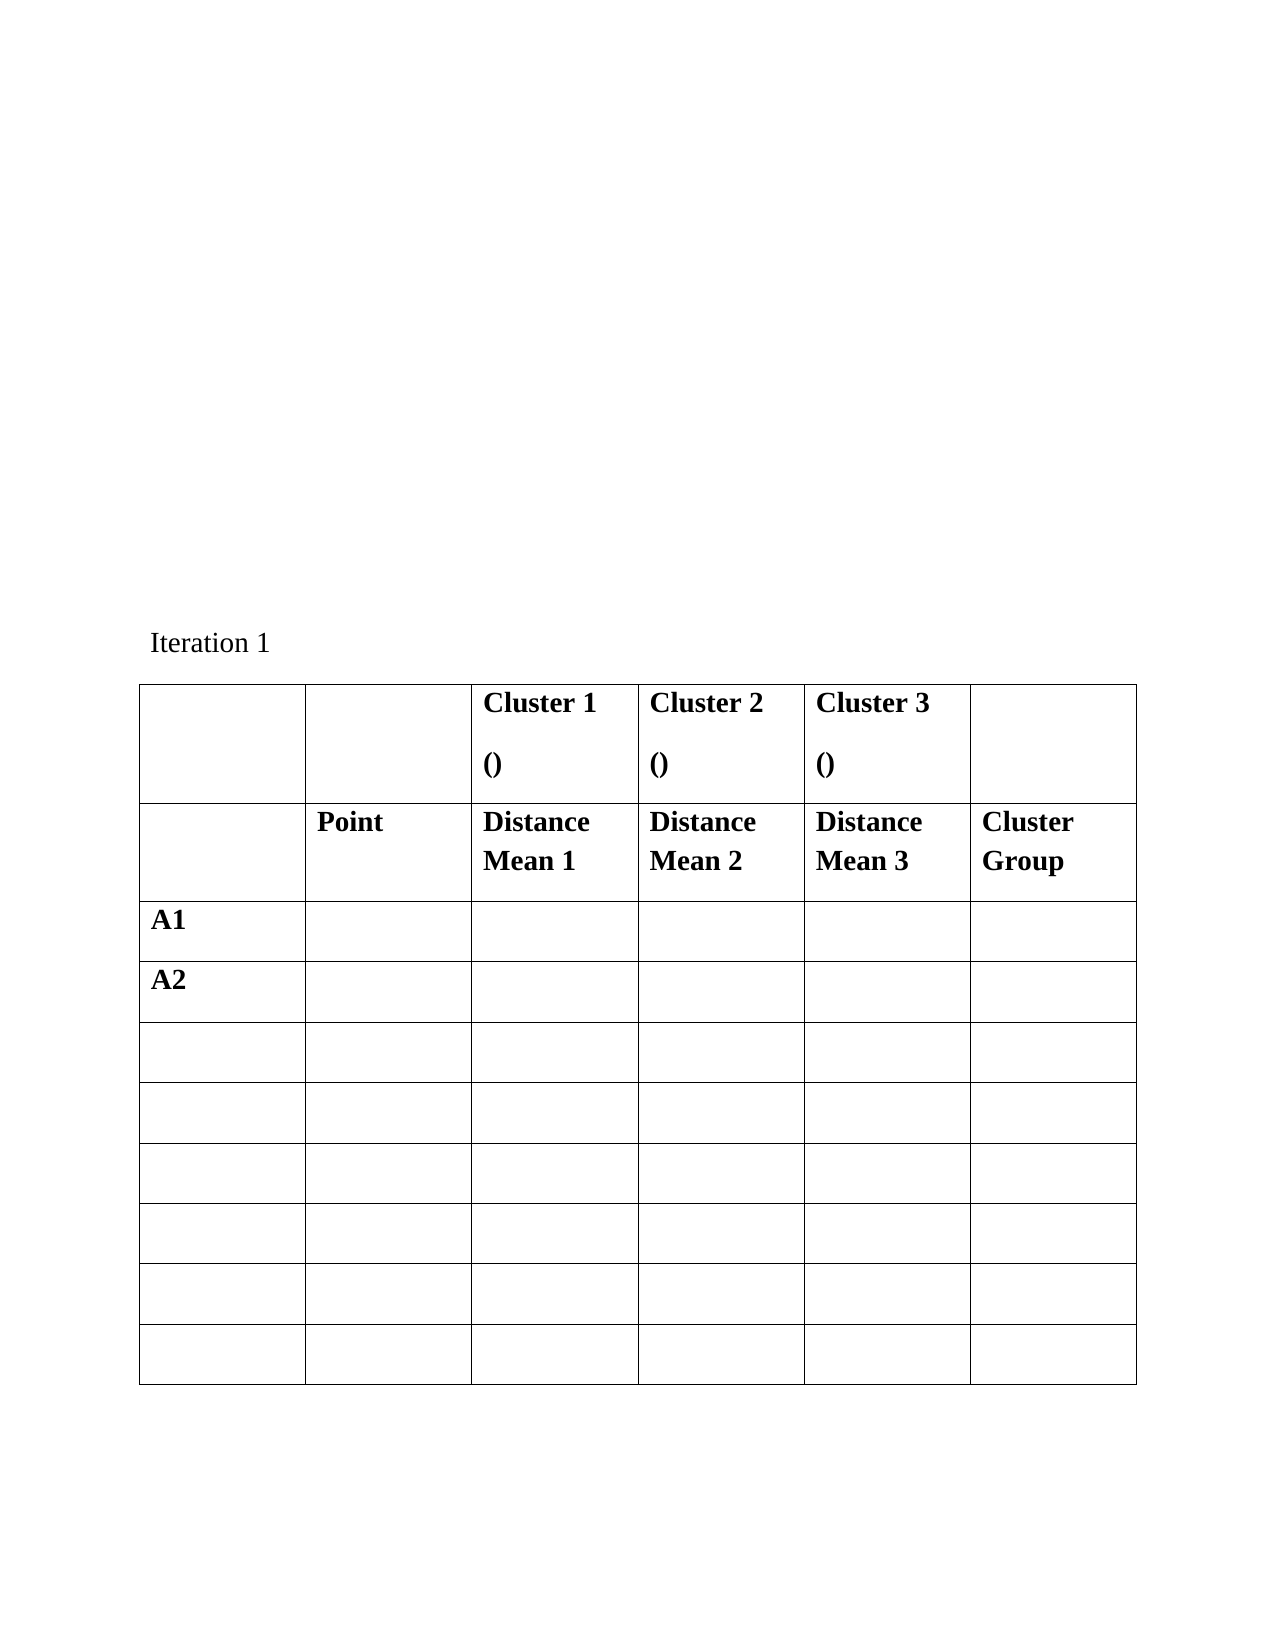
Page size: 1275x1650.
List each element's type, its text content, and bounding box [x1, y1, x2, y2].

table_cell [472, 1144, 638, 1203]
table_cell [306, 1325, 471, 1384]
table_cell [639, 1023, 804, 1082]
table_cell [805, 1325, 970, 1384]
table_cell [472, 1325, 638, 1384]
table_cell [971, 1144, 1136, 1203]
table_cell [805, 1023, 970, 1082]
table_cell Distance Mean 1 [472, 804, 638, 901]
table_cell [140, 1204, 305, 1263]
table_cell [306, 1023, 471, 1082]
table_cell [639, 1325, 804, 1384]
table_cell [805, 1264, 970, 1324]
table_cell [971, 1083, 1136, 1142]
table_cell [306, 1204, 471, 1263]
table_cell Distance Mean 3 [805, 804, 970, 901]
table_cell [639, 1264, 804, 1324]
table_cell [140, 1083, 305, 1142]
table_cell [306, 962, 471, 1022]
table_cell [971, 1325, 1136, 1384]
table_cell [306, 1083, 471, 1142]
table_cell Point [306, 804, 471, 901]
table_cell [805, 962, 970, 1022]
table_cell [639, 1083, 804, 1142]
table_header [140, 685, 305, 803]
table_cell [805, 1144, 970, 1203]
table_cell [306, 1264, 471, 1324]
table_cell [140, 1264, 305, 1324]
table_cell [971, 1204, 1136, 1263]
table_header Cluster 1 () [472, 685, 638, 803]
table_cell Cluster Group [971, 804, 1136, 901]
table_cell [639, 962, 804, 1022]
table_header [971, 685, 1136, 803]
table_cell [639, 1204, 804, 1263]
table_cell A1 [140, 902, 305, 961]
table_cell [971, 902, 1136, 961]
table_cell [140, 1144, 305, 1203]
table_cell [140, 1325, 305, 1384]
table_cell [805, 1083, 970, 1142]
table_header Cluster 3 () [805, 685, 970, 803]
table_cell [472, 962, 638, 1022]
table_cell [472, 902, 638, 961]
table_cell [472, 1204, 638, 1263]
table_cell [472, 1023, 638, 1082]
table_cell [472, 1264, 638, 1324]
table_cell [140, 1023, 305, 1082]
table_cell [971, 962, 1136, 1022]
table_cell [639, 1144, 804, 1203]
table_header Cluster 2 () [639, 685, 804, 803]
table_cell [306, 902, 471, 961]
text Iteration 1 [150, 625, 1125, 658]
table_cell [805, 1204, 970, 1263]
table_cell [971, 1023, 1136, 1082]
table_cell [306, 1144, 471, 1203]
table_cell Distance Mean 2 [639, 804, 804, 901]
table_cell [805, 902, 970, 961]
table_cell [140, 804, 305, 901]
table_cell [472, 1083, 638, 1142]
table_cell [639, 902, 804, 961]
table_cell [971, 1264, 1136, 1324]
table_header [306, 685, 471, 803]
table_cell A2 [140, 962, 305, 1022]
